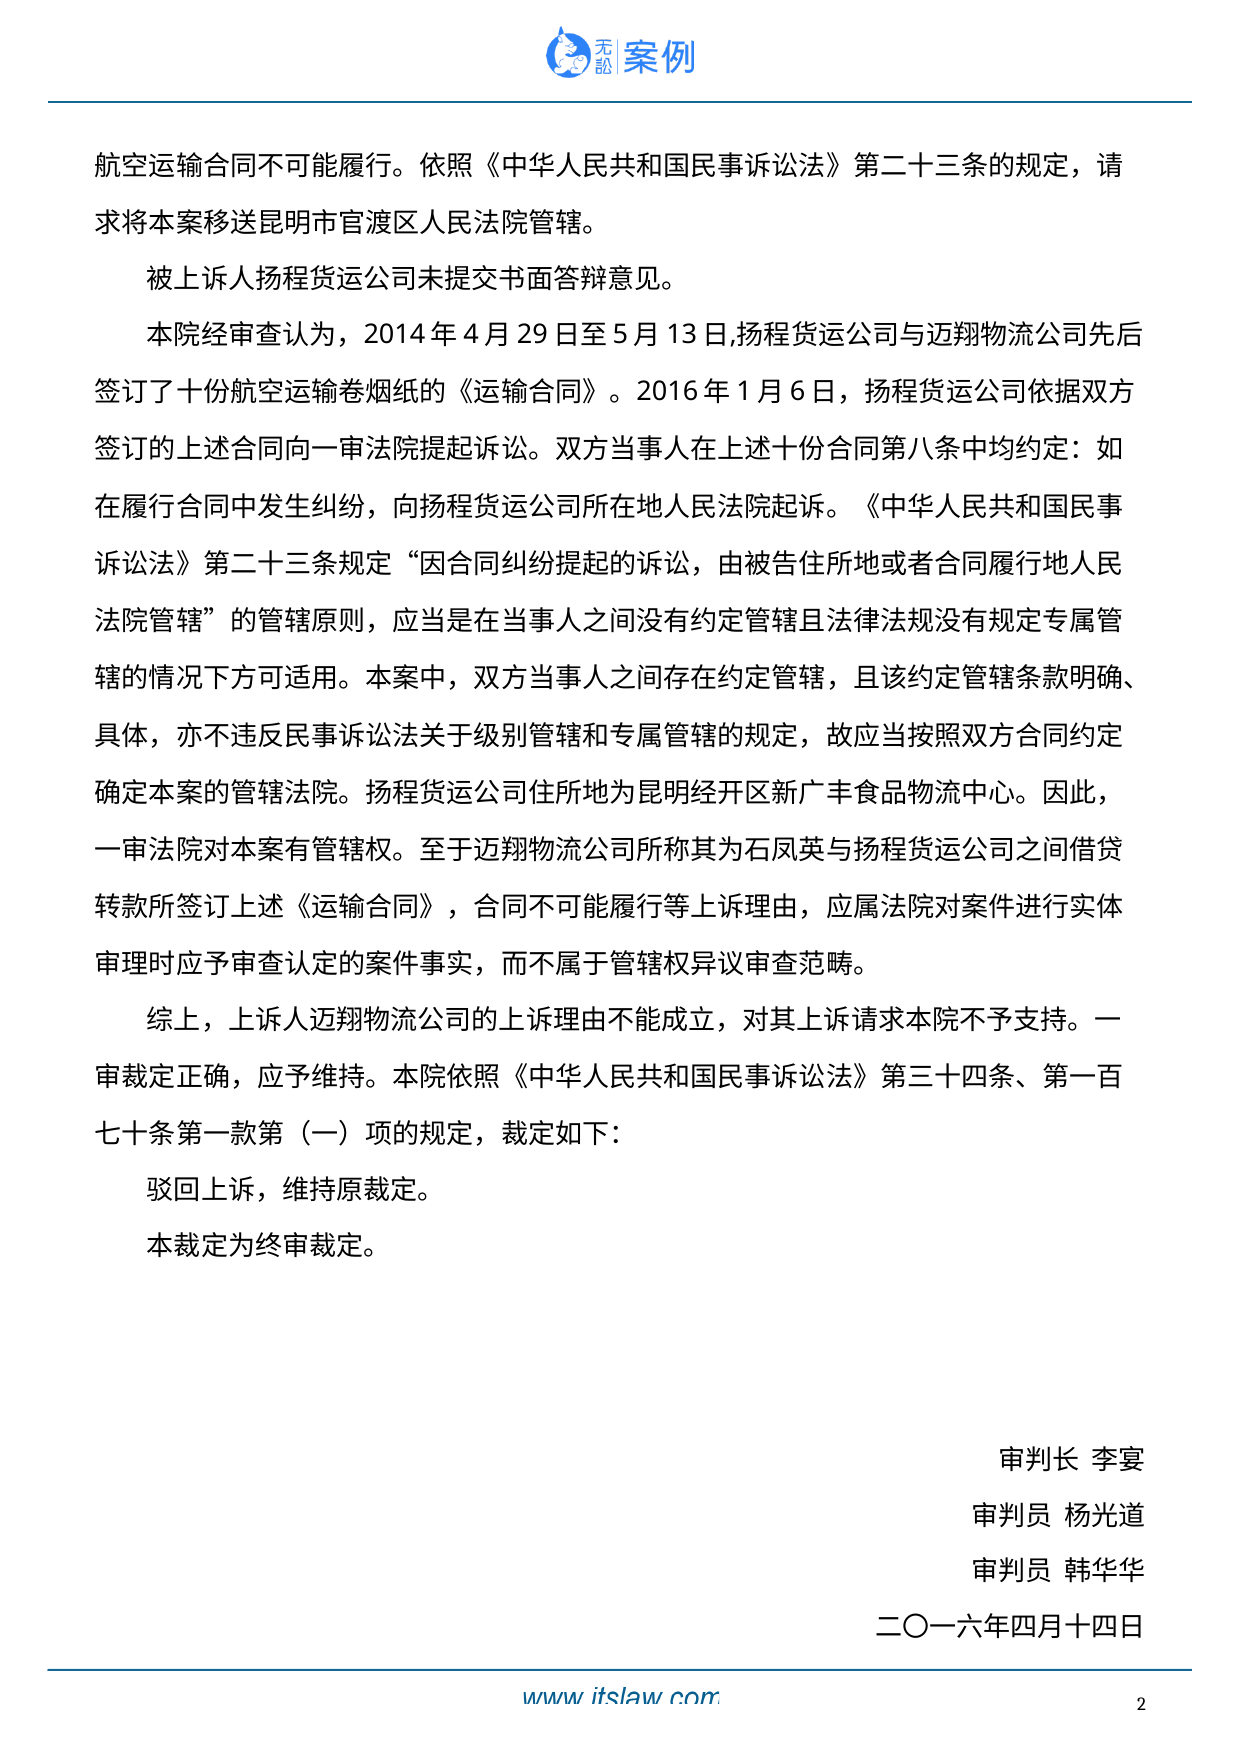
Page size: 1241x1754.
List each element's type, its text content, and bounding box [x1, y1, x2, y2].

picture [546, 26, 694, 78]
text 本院经审查认为，2014年4月29日至5月13日,扬程货运公司与迈翔物流公司先后签订了十份航空运输卷烟纸的《运输合同》。2016年1月6日，扬程货运公司依据双方签订的上述合同向一审法院提起诉讼。双方当事人在上述十份合同第八条中均约定：如在履行合同中发生纠纷，向扬程货运公司所在地人民法院起诉。《中华人民共和国民事诉讼法》第二十三条规定“因合同纠纷提起的诉讼，由被告住所地或者合同履行地人民法院管辖”的管辖原则，应当是在当事人之间没有约定管辖且法律法规没有规定专属管辖的情况下方可适用。本案中，双方当事人之间存在约定管辖，且该约定管辖条款明确、具体，亦不违反民事诉讼法关于级别管辖和专属管辖的规定，故应当按照双方合同约定确定本案的管辖法院。扬程货运公司住所地为昆明经开区新广丰食品物流中心。因此，一审法院对本案有管辖权。至于迈翔物流公司所称其为石凤英与扬程货运公司之间借贷转款所签订上述《运输合同》，合同不可能履行等上诉理由，应属法院对案件进行实体审理时应予审查认定的案件事实，而不属于管辖权异议审查范畴。 [94, 311, 1146, 984]
text 二〇一六年四月十四日 [94, 1603, 1146, 1647]
text 综上，上诉人迈翔物流公司的上诉理由不能成立，对其上诉请求本院不予支持。一审裁定正确，应予维持。本院依照《中华人民共和国民事诉讼法》第三十四条、第一百七十条第一款第（一）项的规定，裁定如下： [94, 996, 1146, 1154]
picture [523, 1687, 720, 1704]
text 审判长 李宴 [94, 1435, 1146, 1479]
text 审判员 杨光道 [94, 1491, 1146, 1535]
text 驳回上诉，维持原裁定。 [94, 1166, 1146, 1210]
text 本裁定为终审裁定。 [94, 1222, 1146, 1266]
text 审判员 韩华华 [94, 1547, 1146, 1591]
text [94, 85, 1146, 243]
text 被上诉人扬程货运公司未提交书面答辩意见。 [94, 255, 1146, 299]
